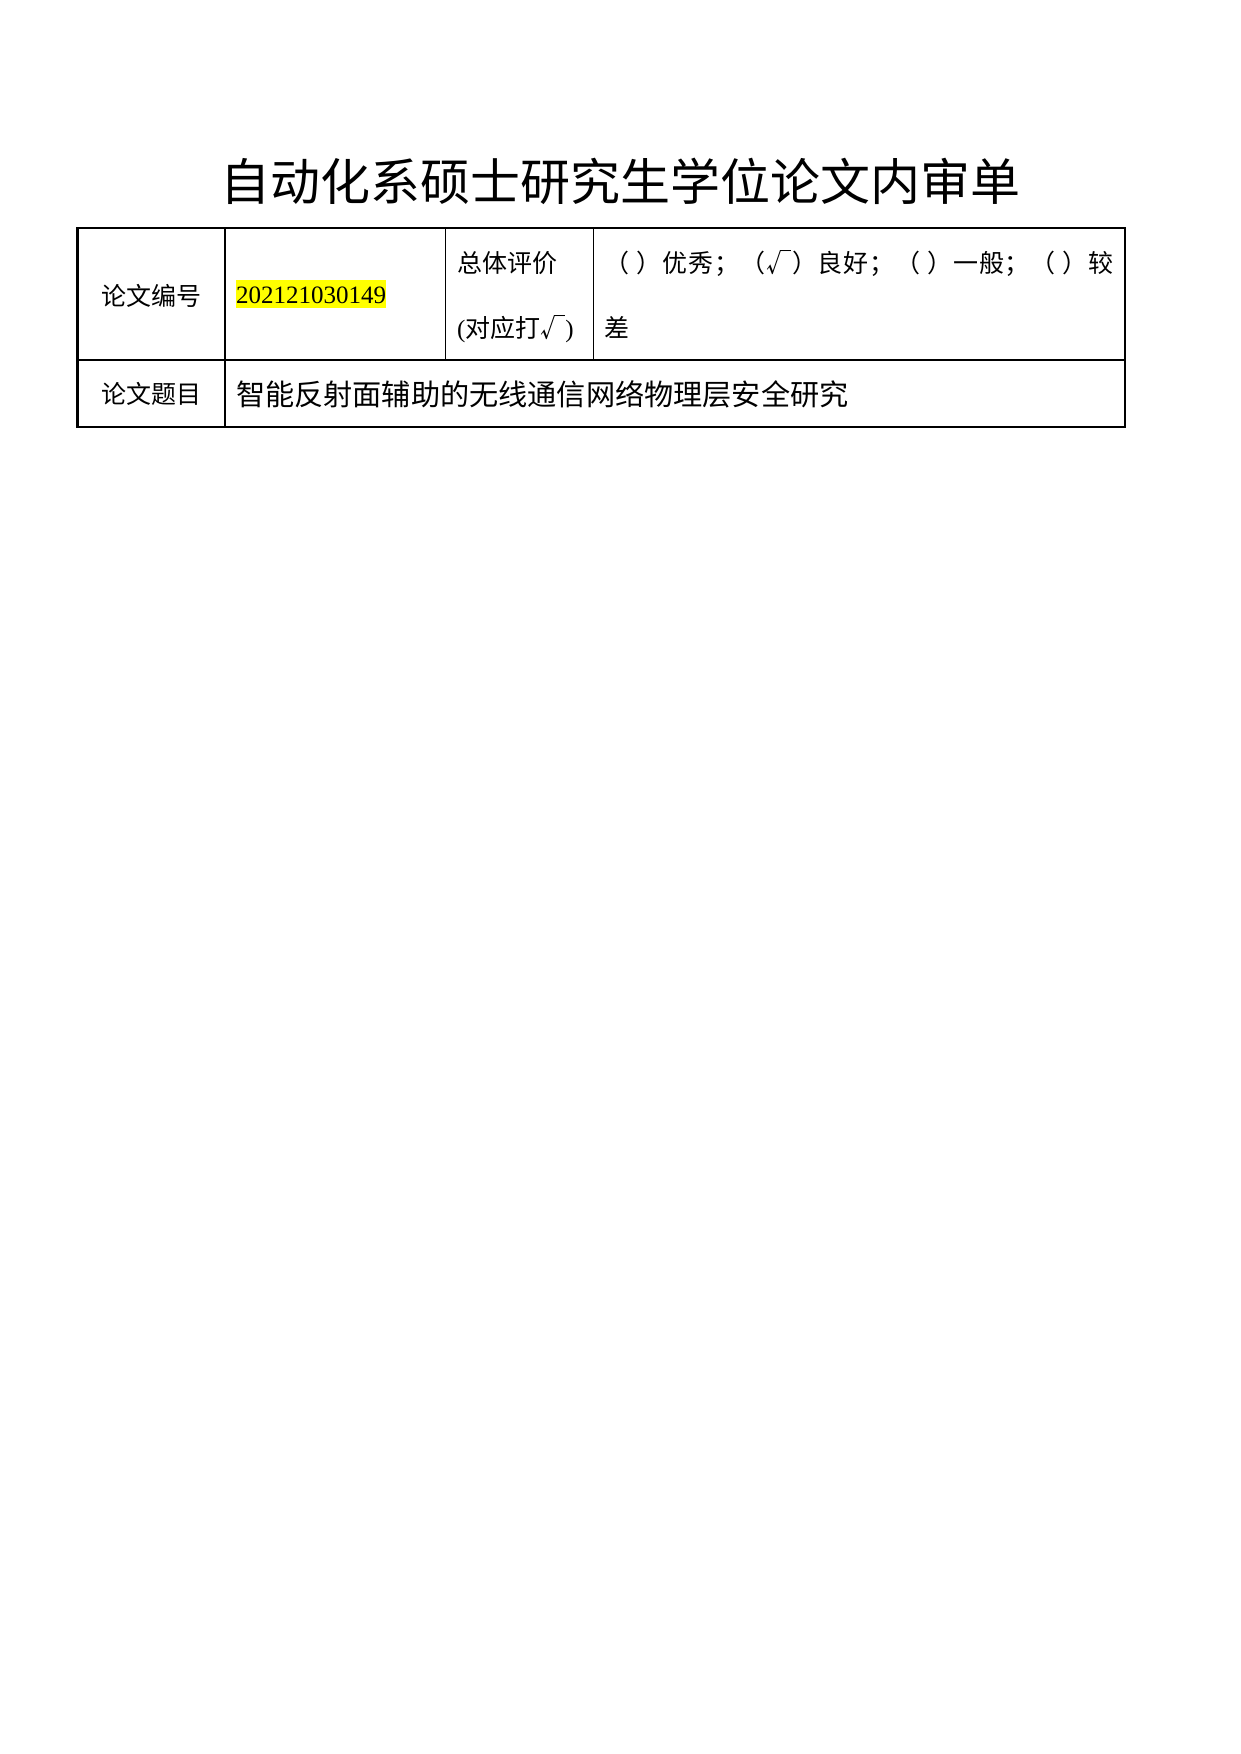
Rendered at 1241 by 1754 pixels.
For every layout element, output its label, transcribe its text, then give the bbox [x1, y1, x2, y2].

table_header 总体评价 (对应打√) [446, 229, 593, 359]
table_header 202121030149 [226, 229, 445, 359]
table_cell 智能反射面辅助的无线通信网络物理层安全研究 [226, 361, 1124, 426]
table_cell 论文题目 [79, 361, 224, 426]
text 自动化系硕士研究生学位论文内审单 [89, 129, 1152, 227]
table_header 论文编号 [79, 229, 224, 359]
table_header （ ）优秀；（√）良好；（ ）一般；（ ）较差 [594, 229, 1124, 359]
